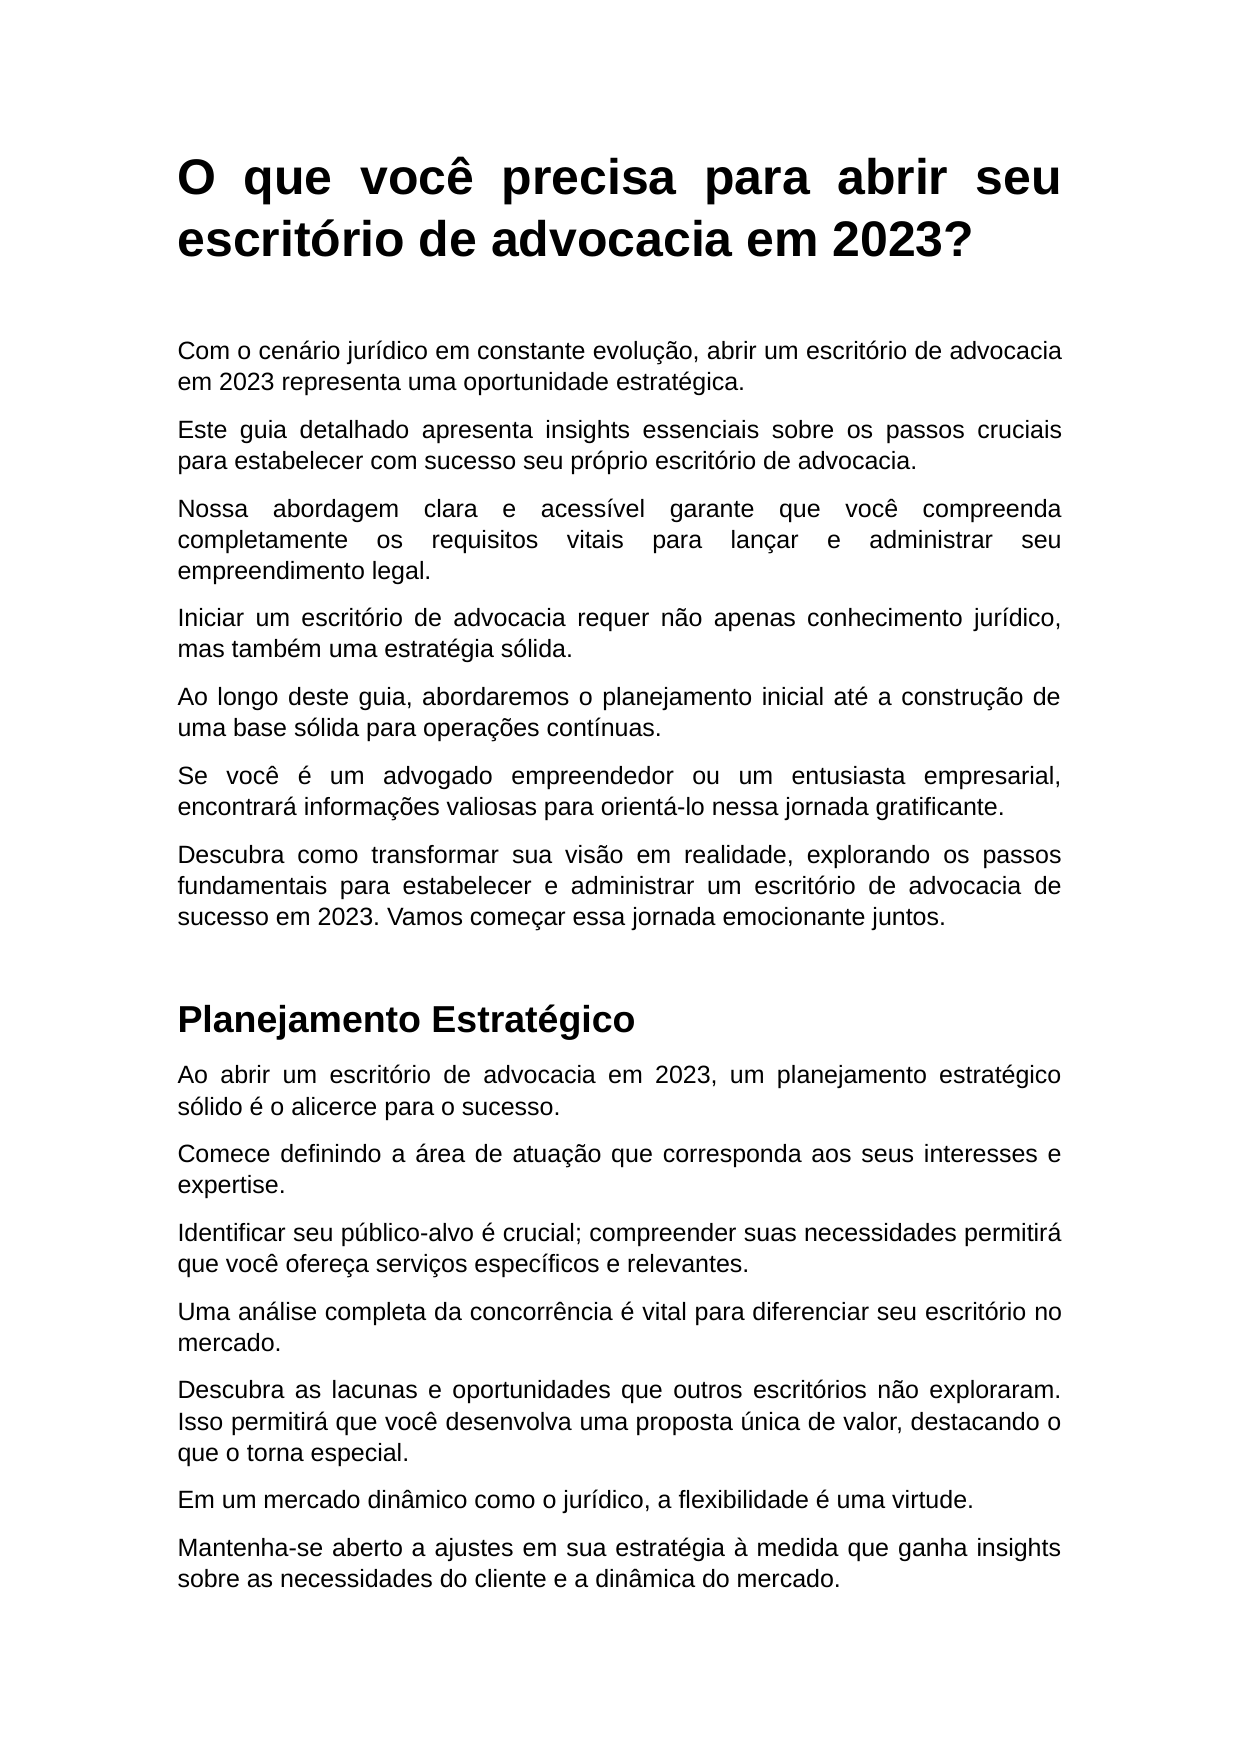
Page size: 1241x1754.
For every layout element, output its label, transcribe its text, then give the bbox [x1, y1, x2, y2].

text Descubra as lacunas e oportunidades que outros escritórios não exploraram. Isso permitirá que você desenvolva uma proposta única de valor, destacando o que o torna especial. [177, 1375, 1063, 1466]
text Planejamento Estratégico [177, 997, 1063, 1040]
text Iniciar um escritório de advocacia requer não apenas conhecimento jurídico, mas também uma estratégia sólida. [177, 603, 1063, 663]
text Uma análise completa da concorrência é vital para diferenciar seu escritório no mercado. [177, 1297, 1063, 1356]
text Ao abrir um escritório de advocacia em 2023, um planejamento estratégico sólido é o alicerce para o sucesso. [177, 1060, 1063, 1120]
text Identificar seu público-alvo é crucial; compreender suas necessidades permitirá que você ofereça serviços específicos e relevantes. [177, 1218, 1063, 1278]
text Mantenha-se aberto a ajustes em sua estratégia à medida que ganha insights sobre as necessidades do cliente e a dinâmica do mercado. [177, 1533, 1063, 1593]
text Descubra como transformar sua visão em realidade, explorando os passos fundamentais para estabelecer e administrar um escritório de advocacia de sucesso em 2023. Vamos começar essa jornada emocionante juntos. [177, 840, 1063, 931]
text Com o cenário jurídico em constante evolução, abrir um escritório de advocacia em 2023 representa uma oportunidade estratégica. [177, 336, 1063, 396]
text Este guia detalhado apresenta insights essenciais sobre os passos cruciais para estabelecer com sucesso seu próprio escritório de advocacia. [177, 415, 1063, 475]
text O que você precisa para abrir seu escritório de advocacia em 2023? [177, 148, 1063, 267]
text Comece definindo a área de atuação que corresponda aos seus interesses e expertise. [177, 1139, 1063, 1199]
text Nossa abordagem clara e acessível garante que você compreenda completamente os requisitos vitais para lançar e administrar seu empreendimento legal. [177, 494, 1063, 584]
text Em um mercado dinâmico como o jurídico, a flexibilidade é uma virtude. [177, 1485, 1063, 1514]
text Ao longo deste guia, abordaremos o planejamento inicial até a construção de uma base sólida para operações contínuas. [177, 682, 1063, 742]
text Se você é um advogado empreendedor ou um entusiasta empresarial, encontrará informações valiosas para orientá-lo nessa jornada gratificante. [177, 761, 1063, 821]
